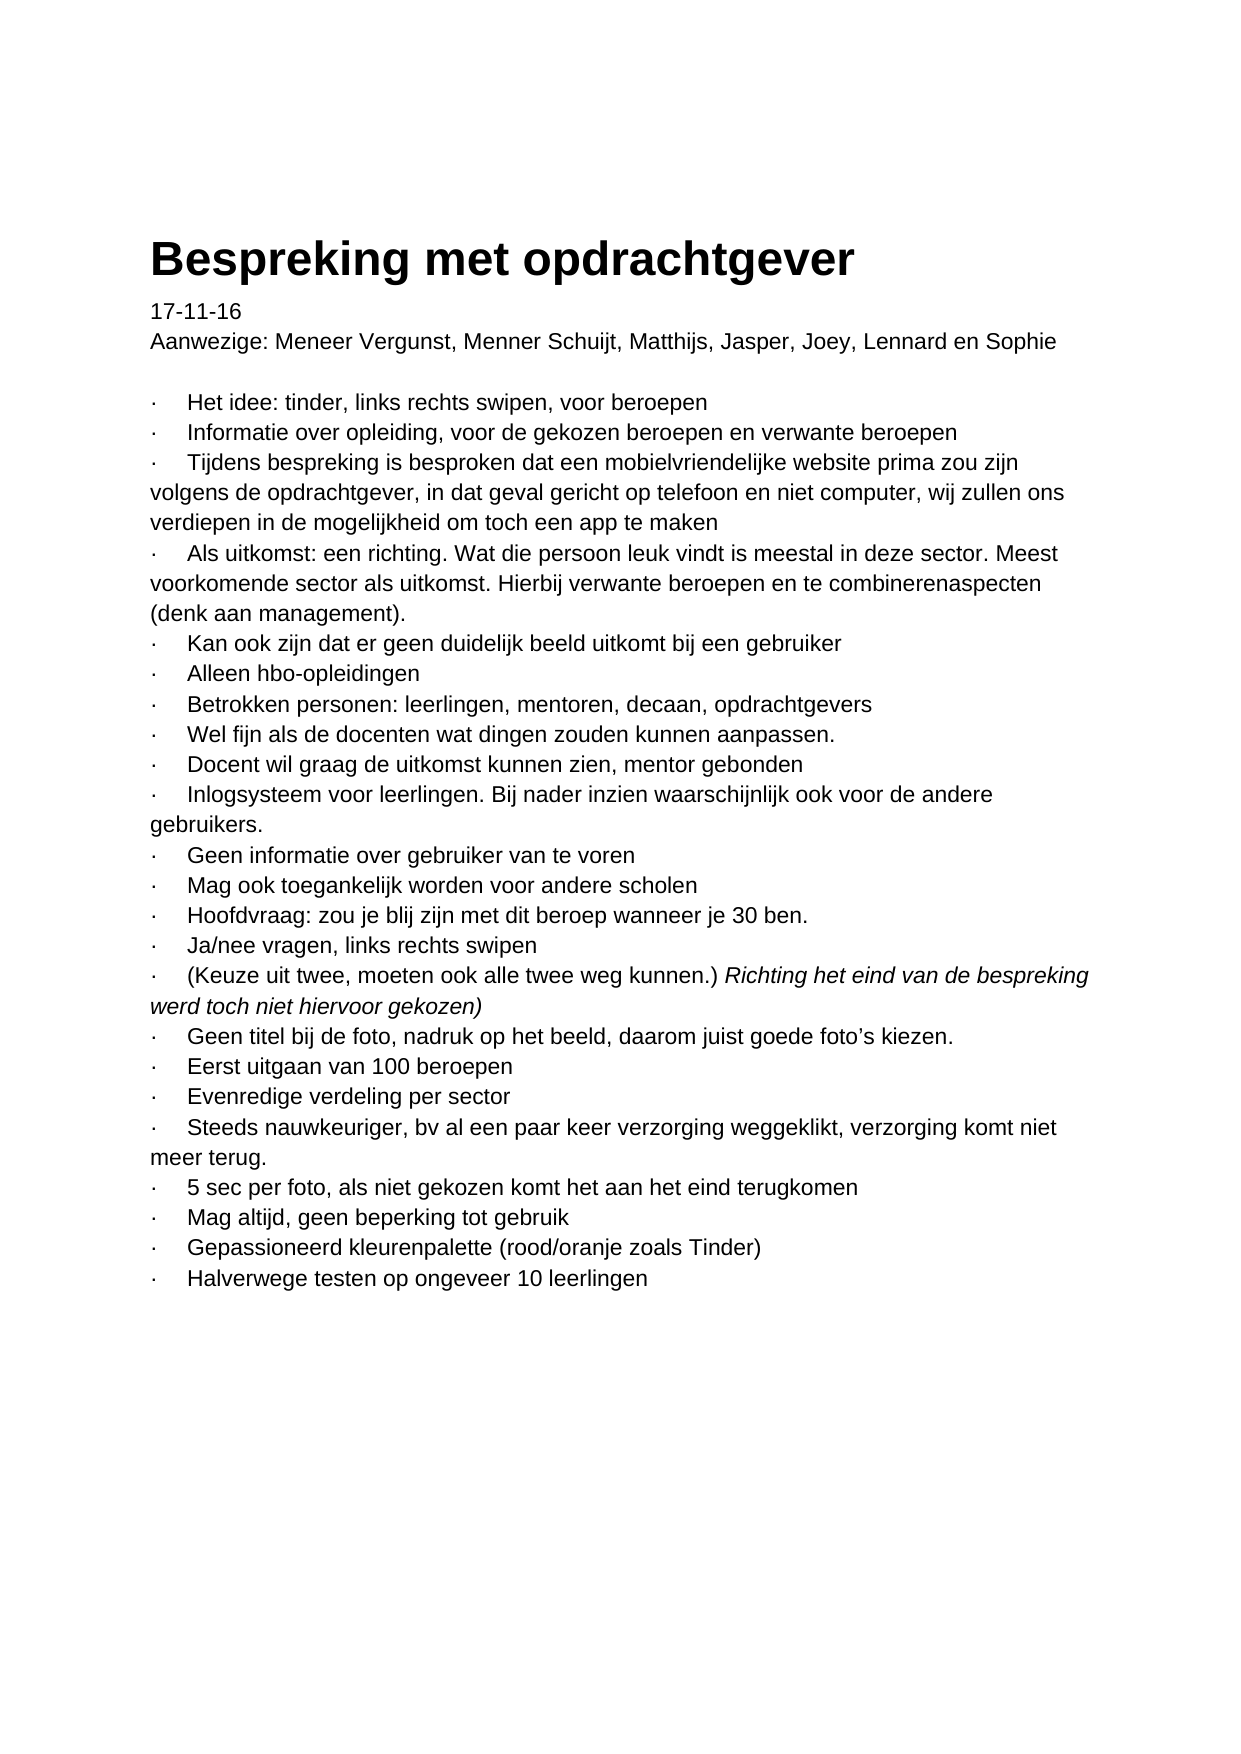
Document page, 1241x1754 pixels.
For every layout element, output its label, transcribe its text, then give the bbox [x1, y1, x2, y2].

text · Informatie over opleiding, voor de gekozen beroepen en verwante beroepen [150, 419, 1090, 445]
text Aanwezige: Meneer Vergunst, Menner Schuijt, Matthijs, Jasper, Joey, Lennard en Sophie [150, 328, 1090, 354]
text · Alleen hbo-opleidingen [150, 660, 1090, 687]
text · Als uitkomst: een richting. Wat die persoon leuk vindt is meestal in deze sector. Meest voorkomende sector als uitkomst. Hierbij verwante beroepen en te combinerenaspecten (denk aan management). [150, 539, 1090, 626]
text · Steeds nauwkeuriger, bv al een paar keer verzorging weggeklikt, verzorging komt niet meer terug. [150, 1113, 1090, 1170]
text · Mag altijd, geen beperking tot gebruik [150, 1204, 1090, 1230]
text · Ja/nee vragen, links rechts swipen [150, 932, 1090, 958]
subtitle Bespreking met opdrachtgever [150, 230, 1090, 285]
text · Docent wil graag de uitkomst kunnen zien, mentor gebonden [150, 751, 1090, 777]
text · Eerst uitgaan van 100 beroepen [150, 1053, 1090, 1079]
text · Mag ook toegankelijk worden voor andere scholen [150, 872, 1090, 898]
text · Hoofdvraag: zou je blij zijn met dit beroep wanneer je 30 ben. [150, 902, 1090, 928]
text · Halverwege testen op ongeveer 10 leerlingen [150, 1264, 1090, 1291]
text · Het idee: tinder, links rechts swipen, voor beroepen [150, 388, 1090, 415]
text · Wel fijn als de docenten wat dingen zouden kunnen aanpassen. [150, 721, 1090, 747]
text · Geen titel bij de foto, nadruk op het beeld, daarom juist goede foto’s kiezen. [150, 1023, 1090, 1049]
text · Betrokken personen: leerlingen, mentoren, decaan, opdrachtgevers [150, 691, 1090, 717]
text · 5 sec per foto, als niet gekozen komt het aan het eind terugkomen [150, 1174, 1090, 1200]
text · Inlogsysteem voor leerlingen. Bij nader inzien waarschijnlijk ook voor de andere gebruikers. [150, 781, 1090, 838]
text · Kan ook zijn dat er geen duidelijk beeld uitkomt bij een gebruiker [150, 630, 1090, 656]
text · Geen informatie over gebruiker van te voren [150, 842, 1090, 868]
text 17-11-16 [150, 298, 1090, 324]
text · Gepassioneerd kleurenpalette (rood/oranje zoals Tinder) [150, 1234, 1090, 1261]
text · (Keuze uit twee, moeten ook alle twee weg kunnen.) Richting het eind van de bespreking werd toch niet hiervoor gekozen) [150, 962, 1090, 1019]
text · Tijdens bespreking is besproken dat een mobielvriendelijke website prima zou zijn volgens de opdrachtgever, in dat geval gericht op telefoon en niet computer, wij zullen ons verdiepen in de mogelijkheid om toch een app te maken [150, 449, 1090, 536]
text · Evenredige verdeling per sector [150, 1083, 1090, 1109]
